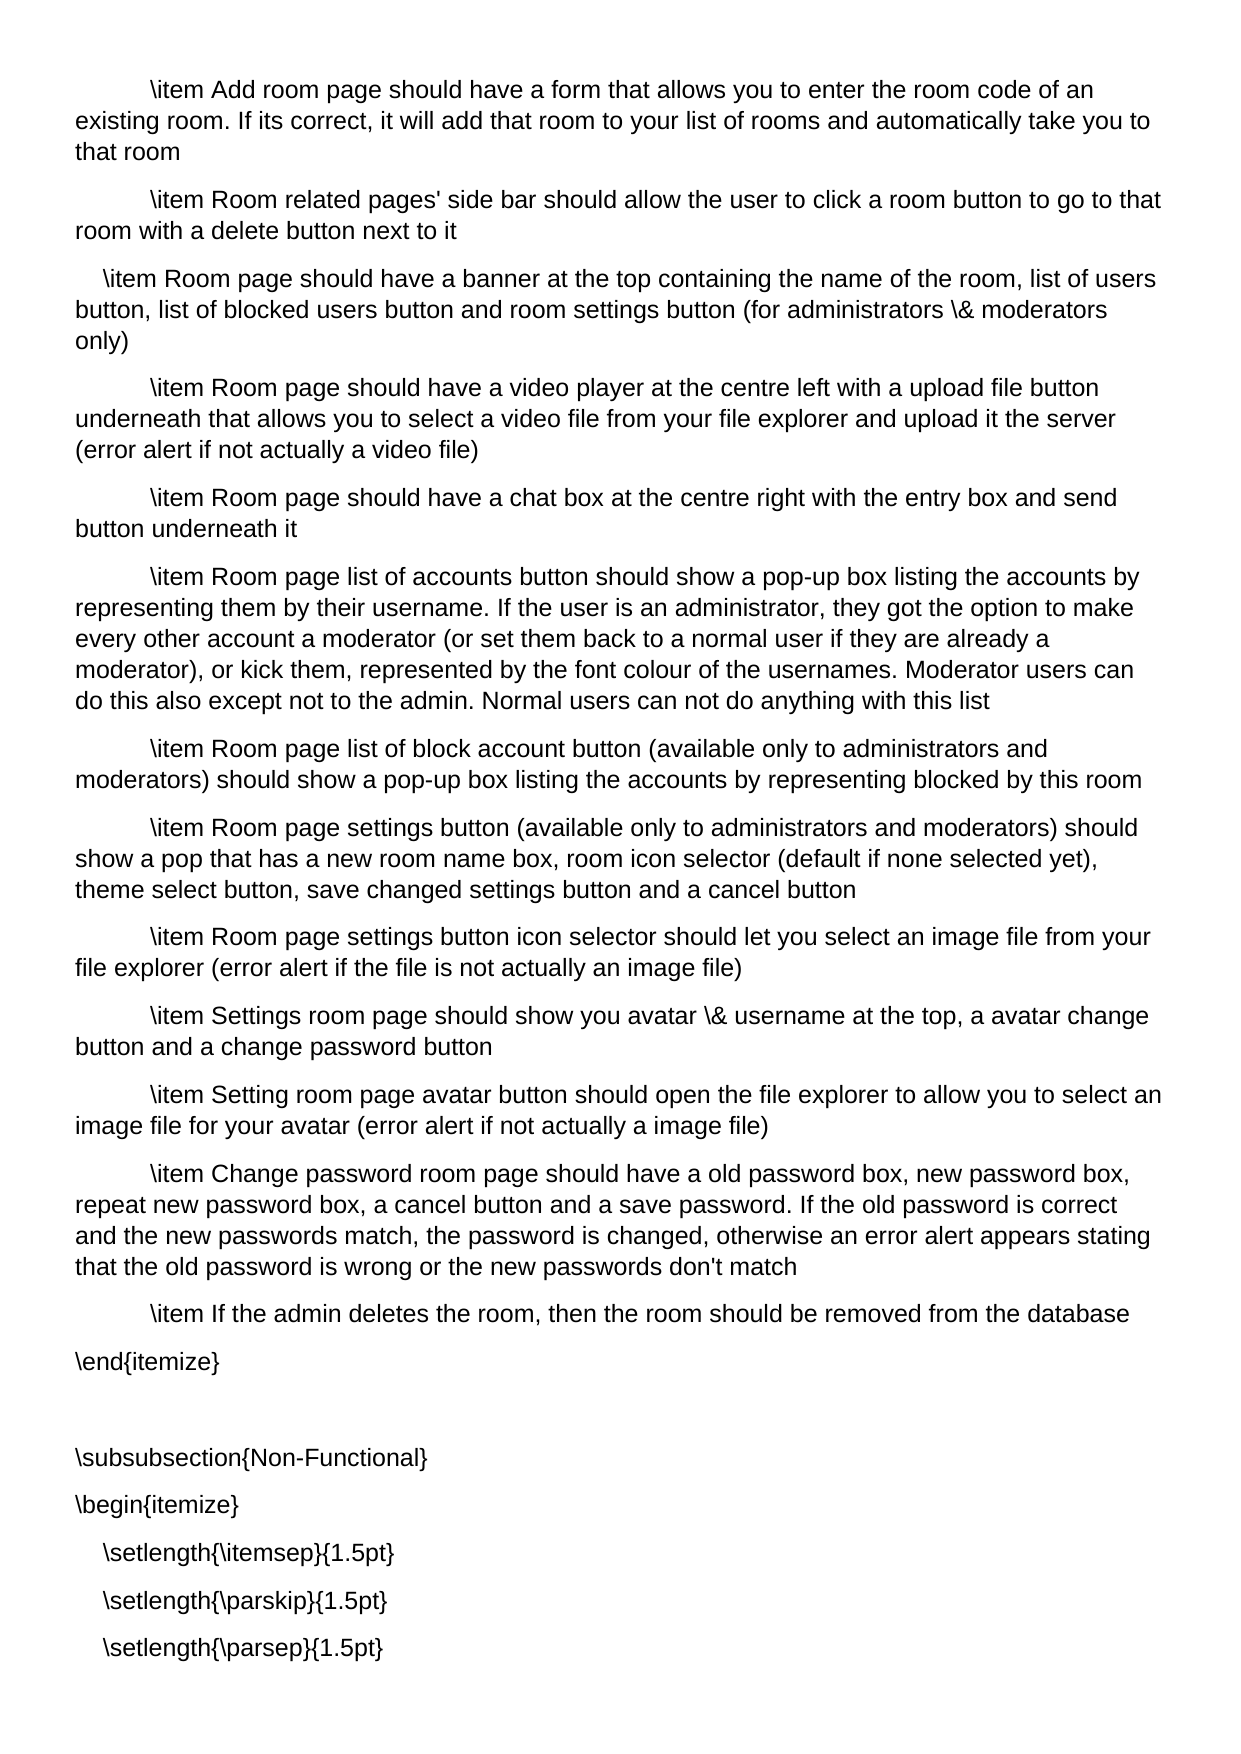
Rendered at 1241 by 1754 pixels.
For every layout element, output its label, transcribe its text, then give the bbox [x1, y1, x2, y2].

text \end{itemize} [75, 1347, 1165, 1376]
text \item Room page settings button (available only to administrators and moderators) should show a pop that has a new room name box, room icon selector (default if none selected yet), theme select button, save changed settings button and a cancel button [75, 812, 1165, 903]
text \setlength{\parsep}{1.5pt} [75, 1633, 1165, 1662]
text \item If the admin deletes the room, then the room should be removed from the database [75, 1299, 1165, 1328]
text \item Room page settings button icon selector should let you select an image file from your file explorer (error alert if the file is not actually an image file) [75, 922, 1165, 982]
text \item Settings room page should show you avatar \& username at the top, a avatar change button and a change password button [75, 1001, 1165, 1061]
text \item Change password room page should have a old password box, new password box, repeat new password box, a cancel button and a save password. If the old password is correct and the new passwords match, the password is changed, otherwise an error alert appears stating that the old password is wrong or the new passwords don't match [75, 1158, 1165, 1280]
text \setlength{\parskip}{1.5pt} [75, 1586, 1165, 1614]
text \item Room page should have a banner at the top containing the name of the room, list of users button, list of blocked users button and room settings button (for administrators \& moderators only) [75, 263, 1165, 354]
text \item Add room page should have a form that allows you to enter the room code of an existing room. If its correct, it will add that room to your list of rooms and automatically take you to that room [75, 75, 1165, 166]
text \item Setting room page avatar button should open the file explorer to allow you to select an image file for your avatar (error alert if not actually a image file) [75, 1080, 1165, 1139]
text \item Room page list of block account button (available only to administrators and moderators) should show a pop-up box listing the accounts by representing blocked by this room [75, 734, 1165, 793]
text \setlength{\itemsep}{1.5pt} [75, 1538, 1165, 1567]
text \item Room related pages' side bar should allow the user to click a room button to go to that room with a delete button next to it [75, 185, 1165, 244]
text \item Room page should have a video player at the centre left with a upload file button underneath that allows you to select a video file from your file explorer and upload it the server (error alert if not actually a video file) [75, 373, 1165, 464]
text \begin{itemize} [75, 1490, 1165, 1519]
text \item Room page list of accounts button should show a pop-up box listing the accounts by representing them by their username. If the user is an administrator, they got the option to make every other account a moderator (or set them back to a normal user if they are already a moderator), or kick them, represented by the font colour of the usernames. Moderator users can do this also except not to the admin. Normal users can not do anything with this list [75, 562, 1165, 715]
text \subsubsection{Non-Functional} [75, 1442, 1165, 1471]
text \item Room page should have a chat box at the centre right with the entry box and send button underneath it [75, 483, 1165, 543]
